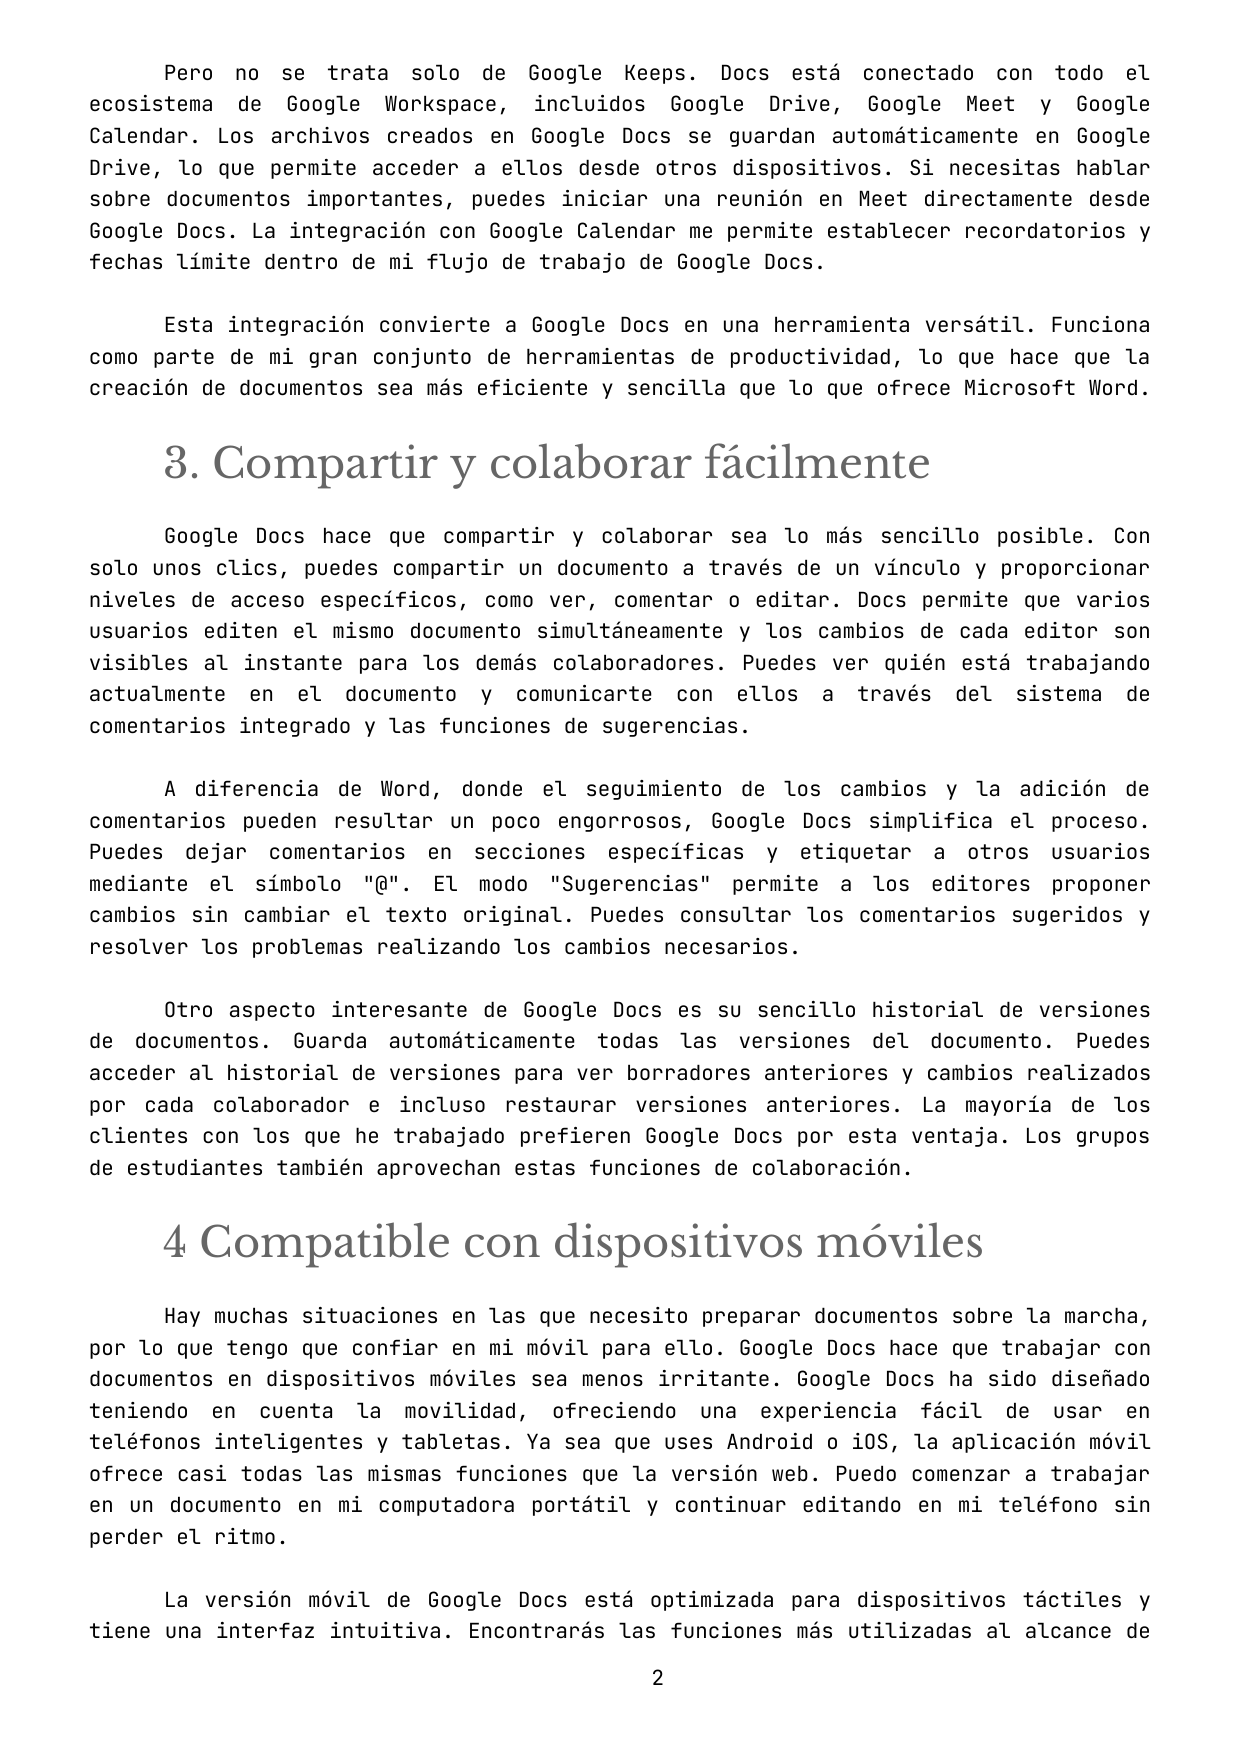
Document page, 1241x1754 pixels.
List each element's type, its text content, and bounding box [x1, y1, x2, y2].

text A diferencia de Word, donde el seguimiento de los cambios y la adición de comentarios pueden resultar un poco engorrosos, Google Docs simplifica el proceso. Puedes dejar comentarios en secciones específicas y etiquetar a otros usuarios mediante el símbolo "@". El modo "Sugerencias" permite a los editores proponer cambios sin cambiar el texto original. Puedes consultar los comentarios sugeridos y resolver los problemas realizando los cambios necesarios. [88, 775, 1152, 961]
text Google Docs hace que compartir y colaborar sea lo más sencillo posible. Con solo unos clics, puedes compartir un documento a través de un vínculo y proporcionar niveles de acceso específicos, como ver, comentar o editar. Docs permite que varios usuarios editen el mismo documento simultáneamente y los cambios de cada editor son visibles al instante para los demás colaboradores. Puedes ver quién está trabajando actualmente en el documento y comunicarte con ellos a través del sistema de comentarios integrado y las funciones de sugerencias. [88, 523, 1152, 739]
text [88, 1586, 1152, 1645]
text Esta integración convierte a Google Docs en una herramienta versátil. Funciona como parte de mi gran conjunto de herramientas de productividad, lo que hace que la creación de documentos sea más eficiente y sencilla que lo que ofrece Microsoft Word. [88, 311, 1152, 402]
text Hay muchas situaciones en las que necesito preparar documentos sobre la marcha, por lo que tengo que confiar en mi móvil para ello. Google Docs hace que trabajar con documentos en dispositivos móviles sea menos irritante. Google Docs ha sido diseñado teniendo en cuenta la movilidad, ofreciendo una experiencia fácil de usar en teléfonos inteligentes y tabletas. Ya sea que uses Android o iOS, la aplicación móvil ofrece casi todas las mismas funciones que la versión web. Puedo comenzar a trabajar en un documento en mi computadora portátil y continuar editando en mi teléfono sin perder el ritmo. [88, 1302, 1152, 1551]
text Pero no se trata solo de Google Keeps. Docs está conectado con todo el ecosistema de Google Workspace, incluidos Google Drive, Google Meet y Google Calendar. Los archivos creados en Google Docs se guardan automáticamente en Google Drive, lo que permite acceder a ellos desde otros dispositivos. Si necesitas hablar sobre documentos importantes, puedes iniciar una reunión en Meet directamente desde Google Docs. La integración con Google Calendar me permite establecer recordatorios y fechas límite dentro de mi flujo de trabajo de Google Docs. [88, 59, 1152, 276]
subtitle 4 Compatible con dispositivos móviles [88, 1217, 1152, 1269]
subtitle 3. Compartir y colaborar fácilmente [88, 438, 1152, 489]
text Otro aspecto interesante de Google Docs es su sencillo historial de versiones de documentos. Guarda automáticamente todas las versiones del documento. Puedes acceder al historial de versiones para ver borradores anteriores y cambios realizados por cada colaborador e incluso restaurar versiones anteriores. La mayoría de los clientes con los que he trabajado prefieren Google Docs por esta ventaja. Los grupos de estudiantes también aprovechan estas funciones de colaboración. [88, 996, 1152, 1181]
